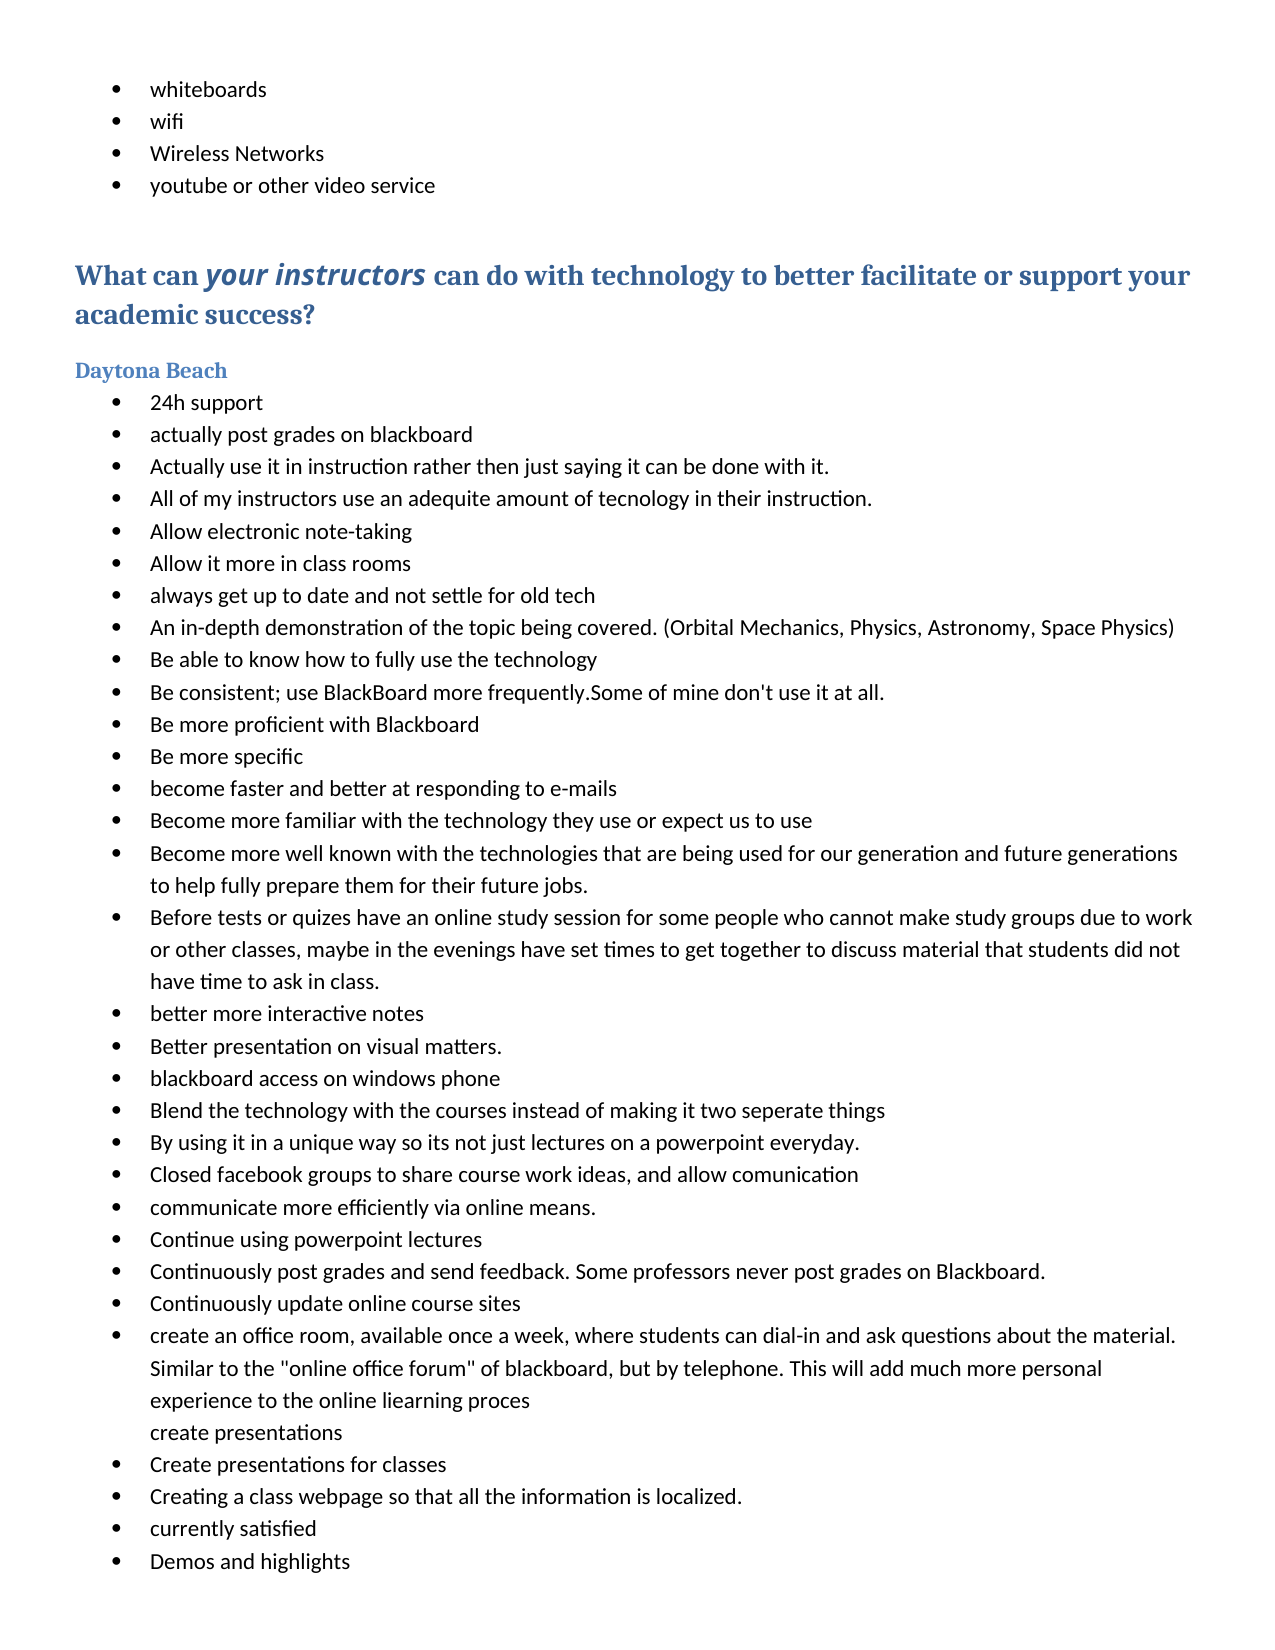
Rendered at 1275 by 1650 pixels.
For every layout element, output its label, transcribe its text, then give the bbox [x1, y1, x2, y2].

list Continuously update online course sites [112, 1289, 1200, 1317]
list Allow electronic note-taking [112, 517, 1200, 545]
list youtube or other video service [112, 172, 1200, 199]
list become faster and better at responding to e-mails [112, 774, 1200, 802]
list Become more well known with the technologies that are being used for our generation and future generations to help fully prepare them for their future jobs. [112, 839, 1200, 899]
list blackboard access on windows phone [112, 1064, 1200, 1092]
list Continuously post grades and send feedback. Some professors never post grades on Blackboard. [112, 1257, 1200, 1285]
list create an office room, available once a week, where students can dial-in and ask questions about the material. Similar to the "online office forum" of blackboard, but by telephone. This will add much more personal experience to the online liearning proces create presentations [112, 1321, 1200, 1446]
list 24h support [112, 388, 1200, 416]
list communicate more efficiently via online means. [112, 1193, 1200, 1221]
list Allow it more in class rooms [112, 549, 1200, 577]
list always get up to date and not settle for old tech [112, 581, 1200, 609]
list whiteboards [112, 75, 1200, 103]
list Create presentations for classes [112, 1450, 1200, 1478]
subtitle Daytona Beach [75, 358, 1200, 384]
list Actually use it in instruction rather then just saying it can be done with it. [112, 452, 1200, 480]
list Be consistent; use BlackBoard more frequently.Some of mine don't use it at all. [112, 678, 1200, 706]
list better more interactive notes [112, 999, 1200, 1028]
list currently satisfied [112, 1514, 1200, 1543]
list All of my instructors use an adequite amount of tecnology in their instruction. [112, 484, 1200, 513]
list Blend the technology with the courses instead of making it two seperate things [112, 1096, 1200, 1124]
list Creating a class webpage so that all the information is localized. [112, 1482, 1200, 1510]
list Continue using powerpoint lectures [112, 1225, 1200, 1253]
list Better presentation on visual matters. [112, 1032, 1200, 1060]
list Be more specific [112, 742, 1200, 770]
list wifi [112, 107, 1200, 135]
list actually post grades on blackboard [112, 420, 1200, 448]
list An in-depth demonstration of the topic being covered. (Orbital Mechanics, Physics, Astronomy, Space Physics) [112, 613, 1200, 641]
list Before tests or quizes have an online study session for some people who cannot make study groups due to work or other classes, maybe in the evenings have set times to get together to discuss material that students did not have time to ask in class. [112, 903, 1200, 995]
list By using it in a unique way so its not just lectures on a powerpoint everyday. [112, 1128, 1200, 1156]
list Closed facebook groups to share course work ideas, and allow comunication [112, 1161, 1200, 1188]
subtitle What can your instructors can do with technology to better facilitate or support your academic success? [75, 254, 1200, 332]
list Wireless Networks [112, 139, 1200, 167]
list Demos and highlights [112, 1547, 1200, 1575]
list Be more proficient with Blackboard [112, 710, 1200, 738]
list Be able to know how to fully use the technology [112, 646, 1200, 673]
list Become more familiar with the technology they use or expect us to use [112, 806, 1200, 834]
